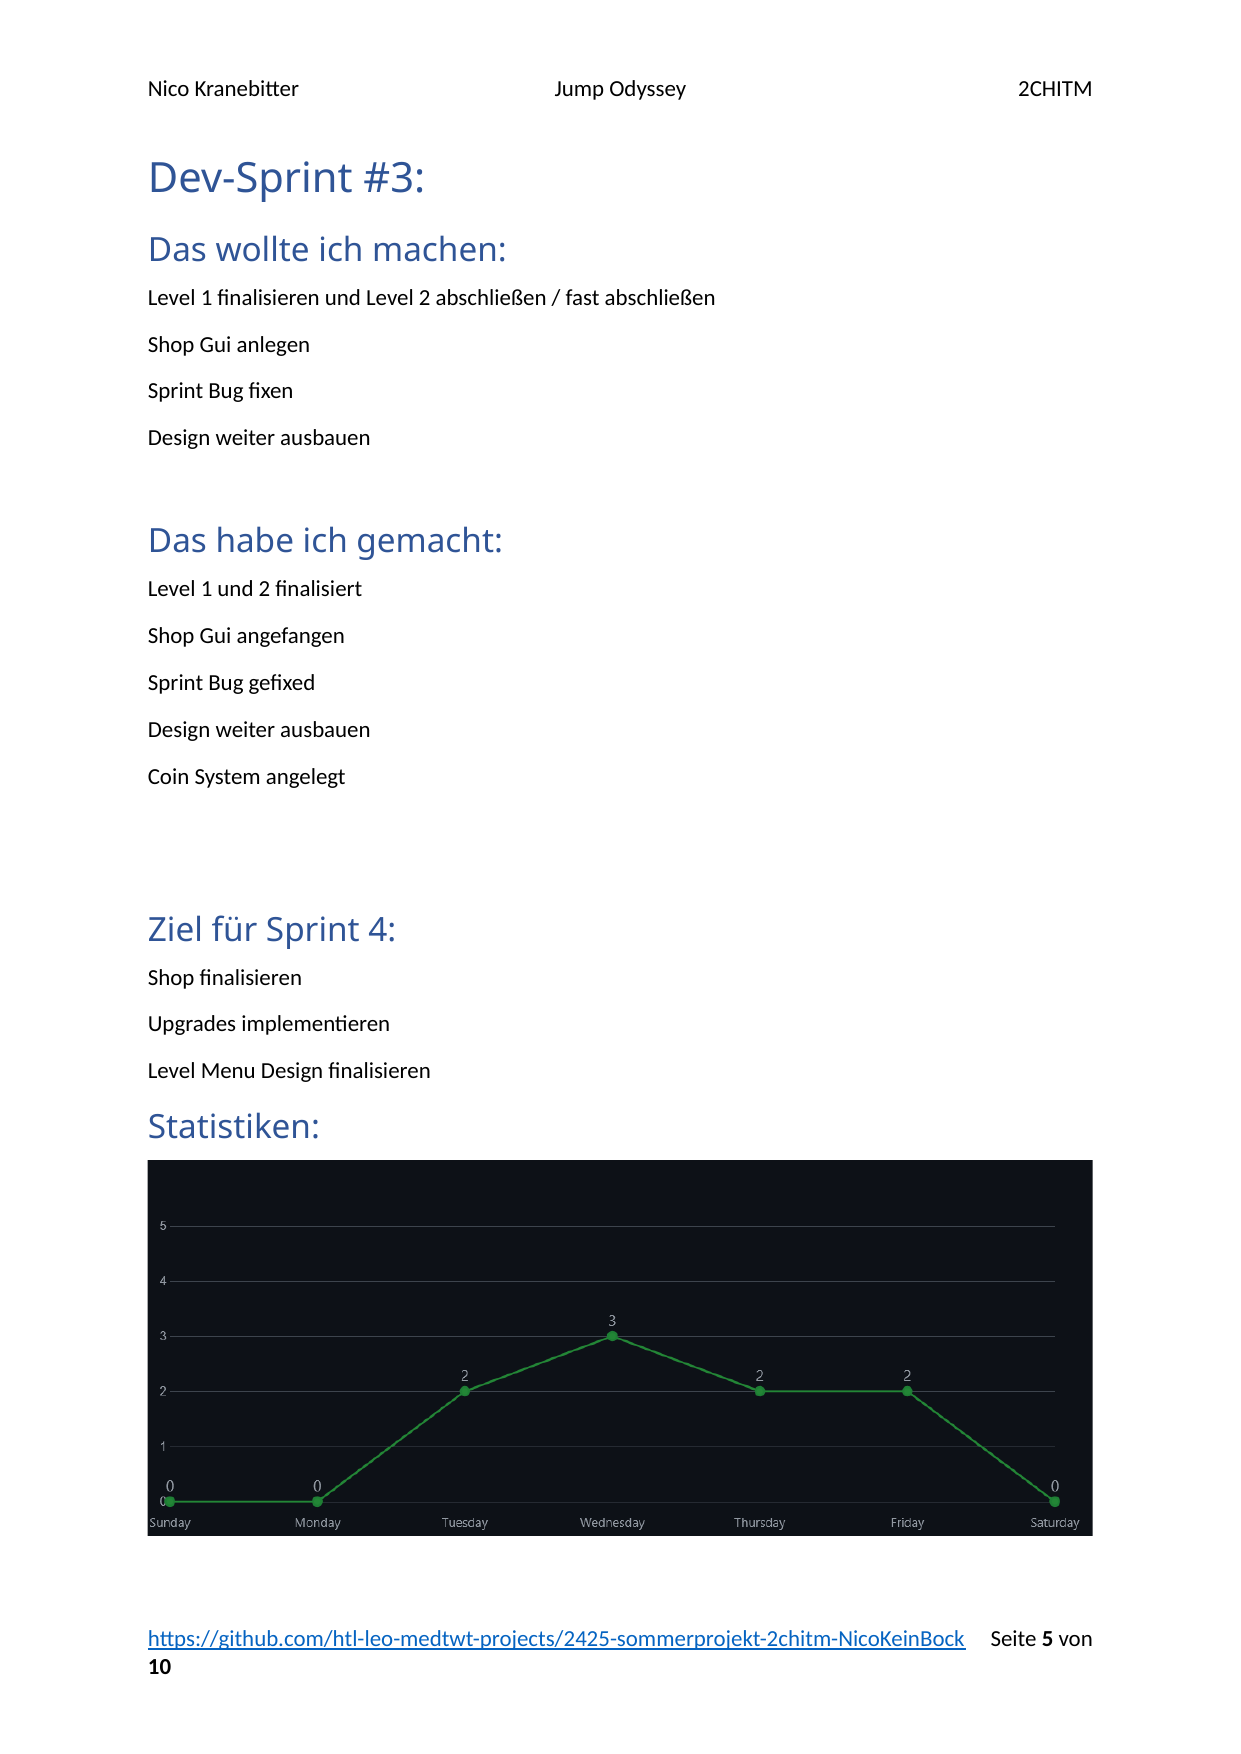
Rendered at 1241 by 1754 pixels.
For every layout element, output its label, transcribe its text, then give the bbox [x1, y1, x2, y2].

subtitle Dev-Sprint #3: [148, 148, 1093, 204]
text Shop Gui angefangen [148, 621, 1093, 649]
subtitle Statistiken: [148, 1103, 1093, 1149]
text Design weiter ausbauen [148, 423, 1093, 451]
text Shop finalisieren [148, 963, 1093, 991]
text Level 1 und 2 finalisiert [148, 574, 1093, 602]
text Level Menu Design finalisieren [148, 1056, 1093, 1084]
subtitle Das wollte ich machen: [148, 226, 1093, 271]
text Shop Gui anlegen [148, 330, 1093, 358]
picture [147, 1160, 1093, 1536]
text Coin System angelegt [148, 762, 1093, 790]
subtitle Ziel für Sprint 4: [148, 905, 1093, 951]
subtitle Das habe ich gemacht: [148, 517, 1093, 563]
text Sprint Bug gefixed [148, 668, 1093, 696]
text Design weiter ausbauen [148, 715, 1093, 743]
text Upgrades implementieren [148, 1009, 1093, 1037]
text Sprint Bug fixen [148, 377, 1093, 404]
text Level 1 finalisieren und Level 2 abschließen / fast abschließen [148, 283, 1093, 311]
